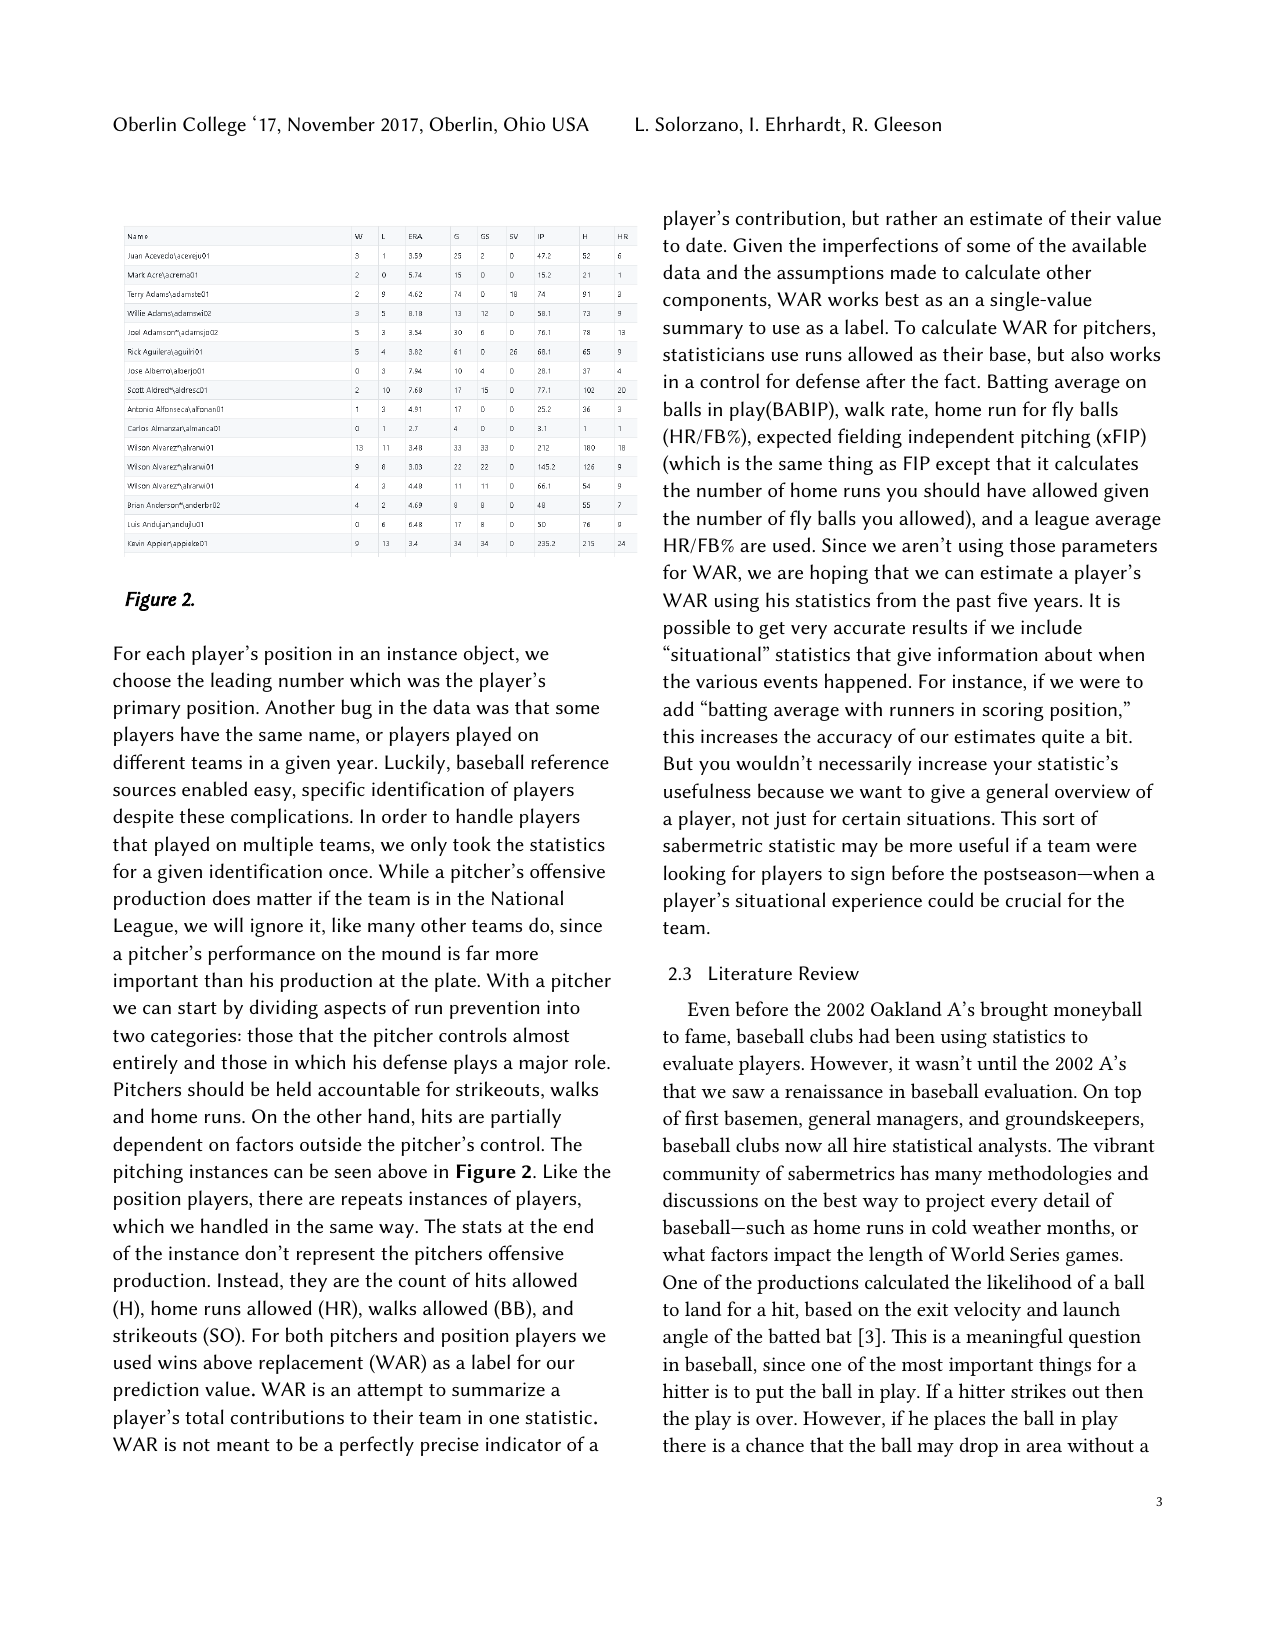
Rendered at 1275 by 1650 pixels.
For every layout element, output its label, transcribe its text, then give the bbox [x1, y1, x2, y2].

text For each player’s position in an instance object, we choose the leading number which was the player’s primary position. Another bug in the data was that some players have the same name, or players played on different teams in a given year. Luckily, baseball reference sources enabled easy, specific identification of players despite these complications. In order to handle players that played on multiple teams, we only took the statistics for a given identification once. While a pitcher’s offensive production does matter if the team is in the National League, we will ignore it, like many other teams do, since a pitcher’s performance on the mound is far more important than his production at the plate. With a pitcher we can start by dividing aspects of run prevention into two categories: those that the pitcher controls almost entirely and those in which his defense plays a major role. Pitchers should be held accountable for strikeouts, walks and home runs. On the other hand, hits are partially dependent on factors outside the pitcher’s control. The pitching instances can be seen above in Figure 2. Like the position players, there are repeats instances of players, which we handled in the same way. The stats at the end of the instance don’t represent the pitchers offensive production. Instead, they are the count of hits allowed (H), home runs allowed (HR), walks allowed (BB), and strikeouts (SO). For both pitchers and position players we used wins above replacement (WAR) as a label for our prediction value. WAR is an attempt to summarize a player’s total contributions to their team in one statistic. WAR is not meant to be a perfectly precise indicator of a player’s contribution, but rather an estimate of their value to date. Given the imperfections of some of the available data and the assumptions made to calculate other components, WAR works best as an a single-value summary to use as a label. To calculate WAR for pitchers, statisticians use runs allowed as their base, but also works in a control for defense after the fact. Batting average on balls in play(BABIP), walk rate, home run for fly balls (HR/FB%), expected fielding independent pitching (xFIP) (which is the same thing as FIP except that it calculates the number of home runs you should have allowed given the number of fly balls you allowed), and a league average HR/FB% are used. Since we aren’t using those parameters for WAR, we are hoping that we can estimate a player’s WAR using his statistics from the past five years. It is possible to get very accurate results if we include “situational” statistics that give information about when the various events happened. For instance, if we were to add “batting average with runners in scoring position,” this increases the accuracy of our estimates quite a bit. But you wouldn’t necessarily increase your statistic’s usefulness because we want to give a general overview of a player, not just for certain situations. This sort of sabermetric statistic may be more useful if a team were looking for players to sign before the postseason—when a player’s situational experience could be crucial for the team. [112, 641, 612, 1456]
table_header [113, 206, 638, 568]
text 2.3 Literature Review [662, 962, 1162, 986]
text For each player’s position in an instance object, we choose the leading number which was the player’s primary position. Another bug in the data was that some players have the same name, or players played on different teams in a given year. Luckily, baseball reference sources enabled easy, specific identification of players despite these complications. In order to handle players that played on multiple teams, we only took the statistics for a given identification once. While a pitcher’s offensive production does matter if the team is in the National League, we will ignore it, like many other teams do, since a pitcher’s performance on the mound is far more important than his production at the plate. With a pitcher we can start by dividing aspects of run prevention into two categories: those that the pitcher controls almost entirely and those in which his defense plays a major role. Pitchers should be held accountable for strikeouts, walks and home runs. On the other hand, hits are partially dependent on factors outside the pitcher’s control. The pitching instances can be seen above in Figure 2. Like the position players, there are repeats instances of players, which we handled in the same way. The stats at the end of the instance don’t represent the pitchers offensive production. Instead, they are the count of hits allowed (H), home runs allowed (HR), walks allowed (BB), and strikeouts (SO). For both pitchers and position players we used wins above replacement (WAR) as a label for our prediction value. WAR is an attempt to summarize a player’s total contributions to their team in one statistic. WAR is not meant to be a perfectly precise indicator of a player’s contribution, but rather an estimate of their value to date. Given the imperfections of some of the available data and the assumptions made to calculate other components, WAR works best as an a single-value summary to use as a label. To calculate WAR for pitchers, statisticians use runs allowed as their base, but also works in a control for defense after the fact. Batting average on balls in play(BABIP), walk rate, home run for fly balls (HR/FB%), expected fielding independent pitching (xFIP) (which is the same thing as FIP except that it calculates the number of home runs you should have allowed given the number of fly balls you allowed), and a league average HR/FB% are used. Since we aren’t using those parameters for WAR, we are hoping that we can estimate a player’s WAR using his statistics from the past five years. It is possible to get very accurate results if we include “situational” statistics that give information about when the various events happened. For instance, if we were to add “batting average with runners in scoring position,” this increases the accuracy of our estimates quite a bit. But you wouldn’t necessarily increase your statistic’s usefulness because we want to give a general overview of a player, not just for certain situations. This sort of sabermetric statistic may be more useful if a team were looking for players to sign before the postseason—when a player’s situational experience could be crucial for the team. [662, 206, 1162, 940]
table_cell Figure 2. [113, 568, 638, 622]
picture [123, 225, 638, 557]
